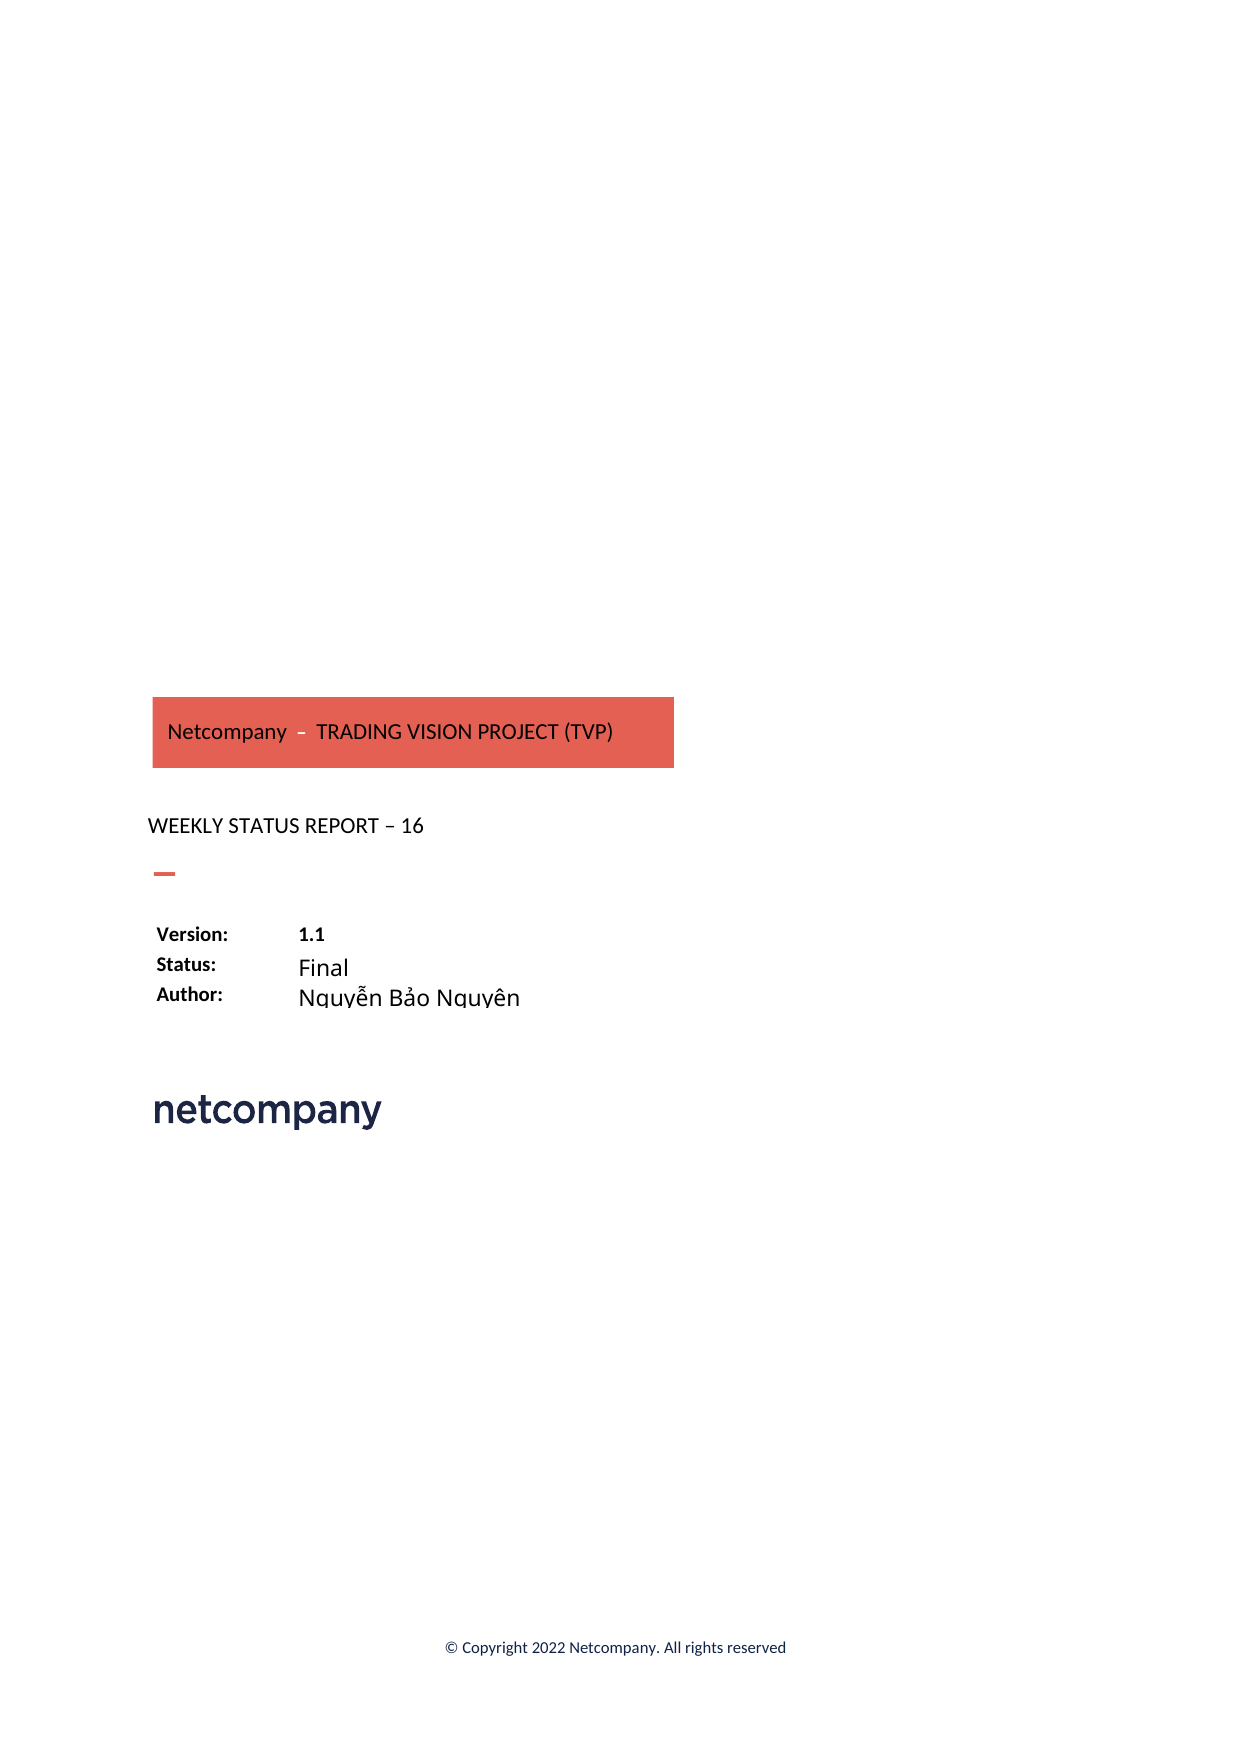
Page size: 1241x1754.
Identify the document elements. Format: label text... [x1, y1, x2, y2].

table_header Version: [118, 917, 259, 947]
table_cell [260, 947, 549, 977]
table_header 1.1 [260, 917, 549, 947]
picture [153, 872, 176, 876]
table_cell Author: [118, 977, 259, 1007]
table_cell Status: [118, 947, 259, 977]
